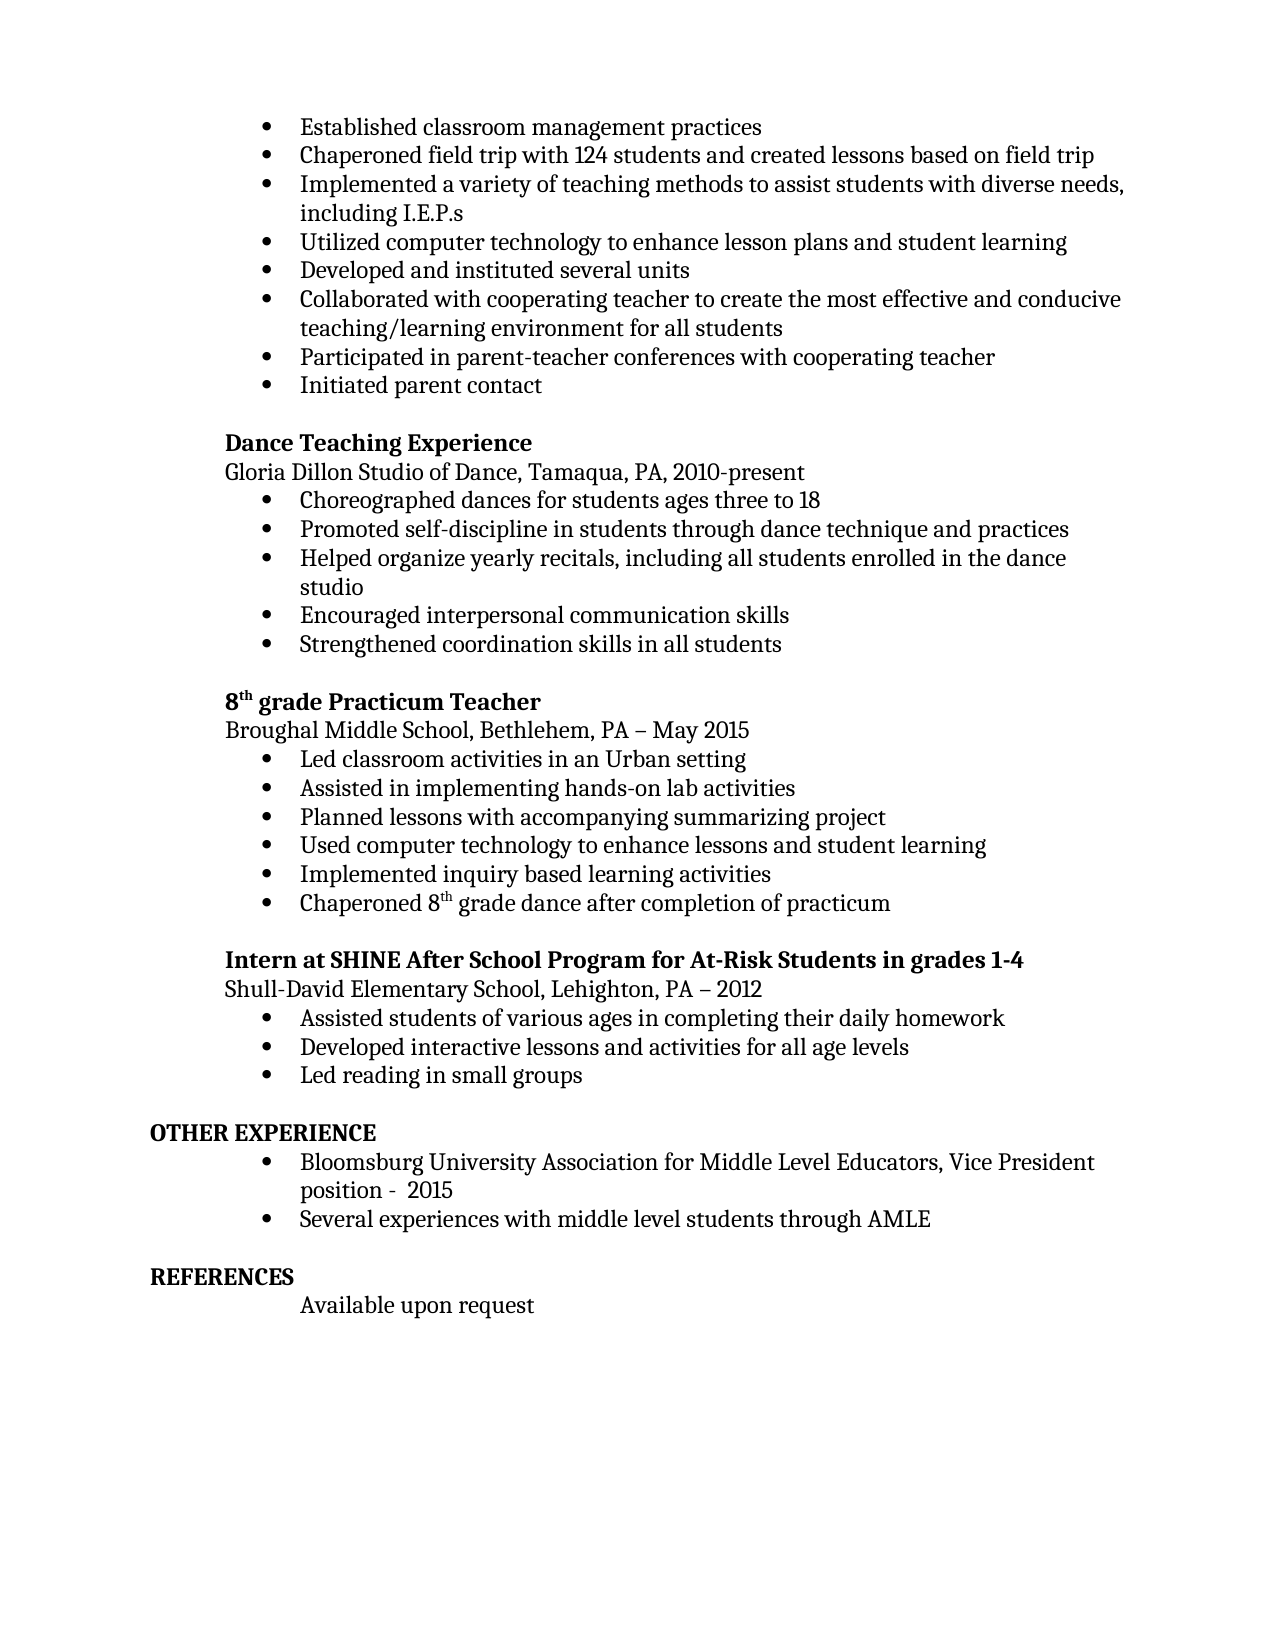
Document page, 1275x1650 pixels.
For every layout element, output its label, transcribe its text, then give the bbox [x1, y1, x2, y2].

list Collaborated with cooperating teacher to create the most effective and conducive teaching/learning environment for all students [262, 285, 1125, 342]
list Chaperoned field trip with 124 students and created lessons based on field trip [262, 141, 1125, 170]
list Assisted in implementing hands-on lab activities [262, 774, 1125, 802]
text Dance Teaching Experience [225, 429, 1125, 457]
list Choreographed dances for students ages three to 18 [262, 486, 1125, 515]
text Shull-David Elementary School, Lehighton, PA – 2012 [150, 975, 1125, 1004]
text REFERENCES [150, 1262, 1125, 1291]
list Strengthened coordination skills in all students [262, 630, 1125, 659]
text Intern at SHINE After School Program for At-Risk Students in grades 1-4 [225, 946, 1125, 975]
text Broughal Middle School, Bethlehem, PA – May 2015 [225, 716, 1125, 745]
list Bloomsburg University Association for Middle Level Educators, Vice President position - 2015 [262, 1147, 1125, 1205]
list Developed interactive lessons and activities for all age levels [262, 1032, 1125, 1061]
list Implemented inquiry based learning activities [262, 860, 1125, 889]
list Assisted students of various ages in completing their daily homework [262, 1004, 1125, 1032]
text Available upon request [150, 1291, 1125, 1320]
list Encouraged interpersonal communication skills [262, 601, 1125, 630]
list Promoted self-discipline in students through dance technique and practices [262, 515, 1125, 544]
text OTHER EXPERIENCE [150, 1119, 1125, 1147]
list Planned lessons with accompanying summarizing project [262, 802, 1125, 831]
text 8th grade Practicum Teacher [150, 687, 1125, 716]
list Led classroom activities in an Urban setting [262, 745, 1125, 774]
list Utilized computer technology to enhance lesson plans and student learning [262, 227, 1125, 256]
text Gloria Dillon Studio of Dance, Tamaqua, PA, 2010-present [225, 457, 1125, 486]
list Several experiences with middle level students through AMLE [262, 1205, 1125, 1234]
list Participated in parent-teacher conferences with cooperating teacher [262, 342, 1125, 371]
list Established classroom management practices [262, 112, 1125, 141]
list Chaperoned 8th grade dance after completion of practicum [262, 889, 1125, 917]
list Implemented a variety of teaching methods to assist students with diverse needs, including I.E.P.s [262, 170, 1125, 227]
list Helped organize yearly recitals, including all students enrolled in the dance studio [262, 544, 1125, 601]
list Led reading in small groups [262, 1061, 1125, 1090]
list Used computer technology to enhance lessons and student learning [262, 831, 1125, 860]
list Initiated parent contact [262, 371, 1125, 400]
list Developed and instituted several units [262, 256, 1125, 285]
